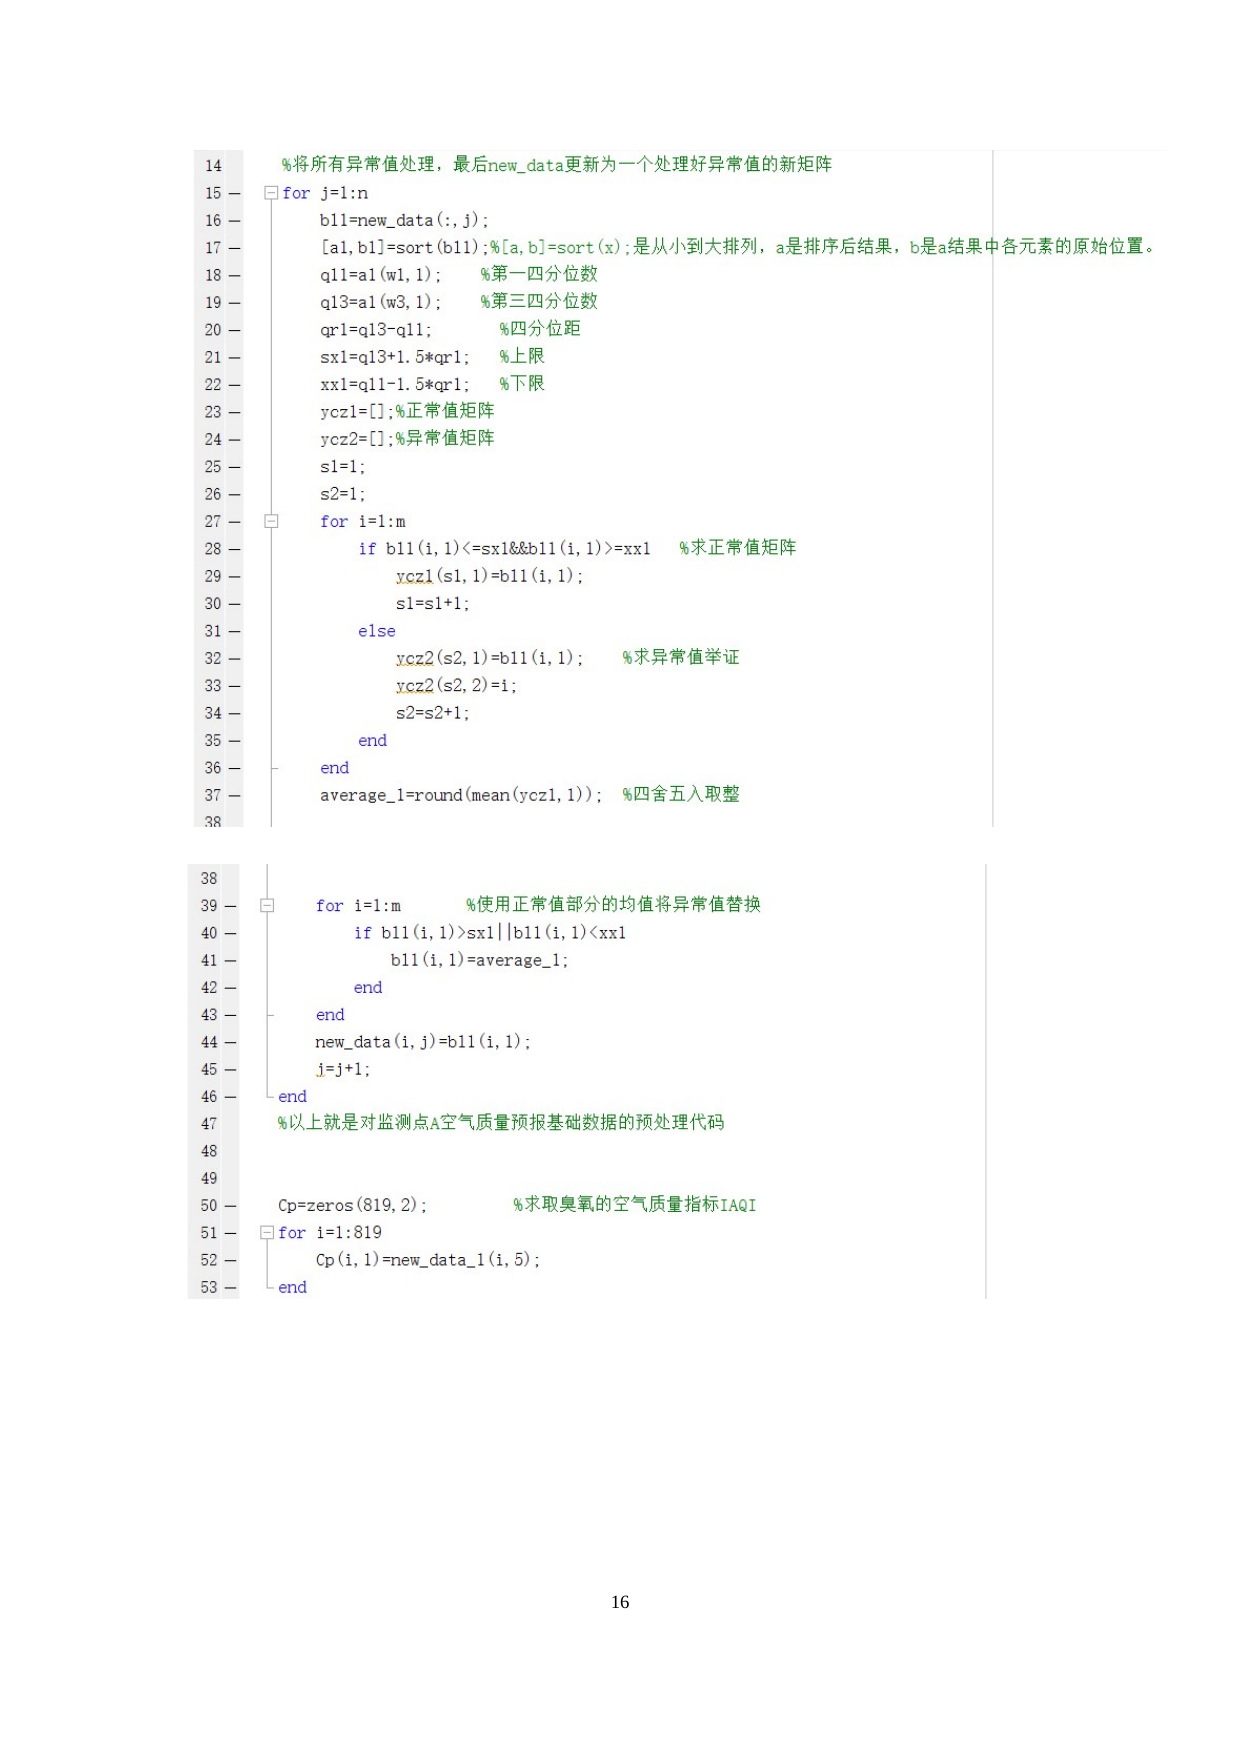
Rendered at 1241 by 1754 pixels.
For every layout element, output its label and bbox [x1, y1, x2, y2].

picture [187, 864, 1020, 1299]
picture [193, 150, 1167, 827]
